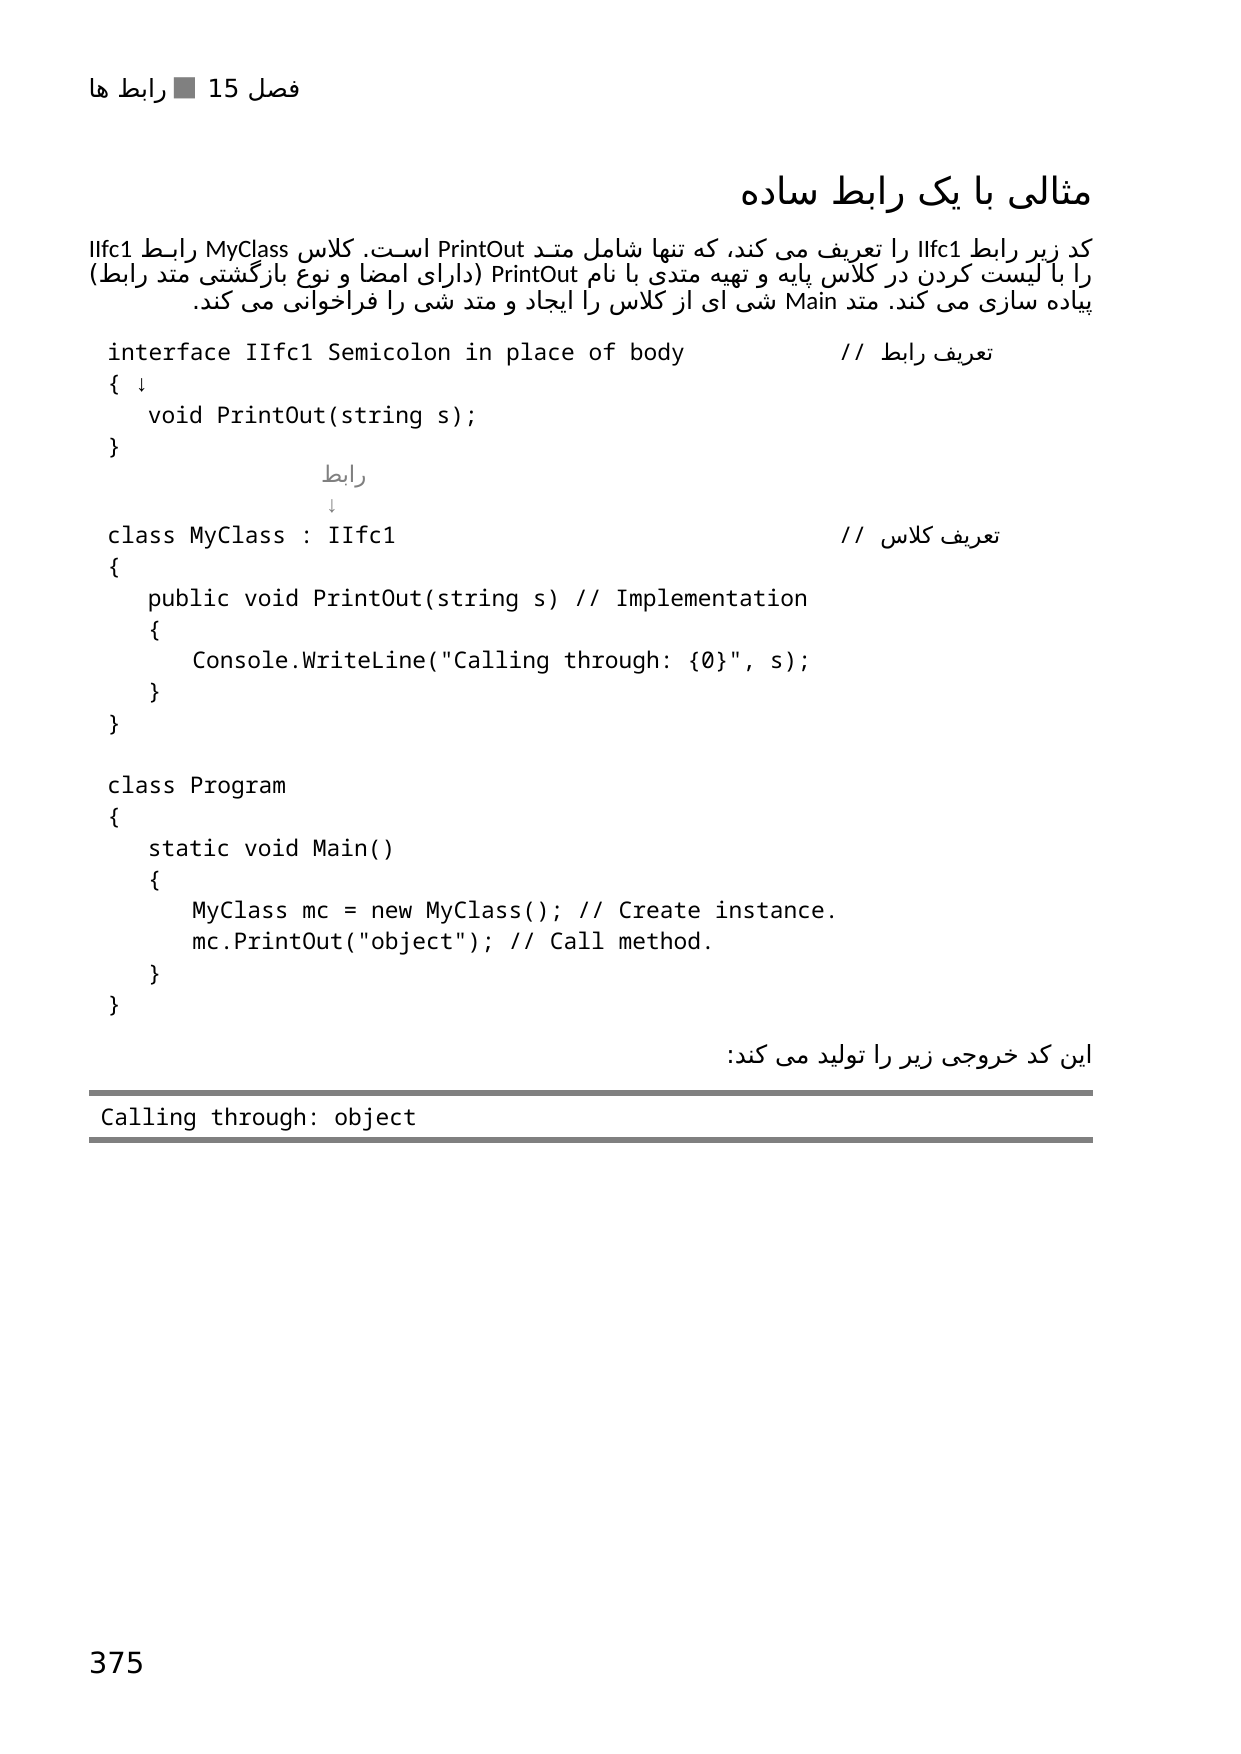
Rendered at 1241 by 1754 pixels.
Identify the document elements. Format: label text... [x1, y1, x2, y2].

text این کد خروجی زیر را تولید می کند: [89, 1044, 1092, 1069]
text MyClass mc = new MyClass(); // Create instance. [89, 894, 1092, 925]
text کد زیر رابط IIfc1 را تعریف می کند، که تنها شامل متد PrintOut است. کلاس MyClass رابط IIfc1 را با لیست کردن در کلاس پایه و تهیه متدی با نام PrintOut (دارای امضا و نوع بازگشتی متد رابط) پیاده سازی می کند. متد Main شی ای از کلاس را ایجاد و متد شی را فراخوانی می کند. [89, 237, 1092, 315]
text { [89, 550, 1092, 582]
text } [89, 707, 1092, 738]
text static void Main() [89, 832, 1092, 863]
text interface IIfc1 Semicolon in place of body // تعریف رابط [89, 336, 1092, 367]
text { [89, 613, 1092, 644]
text class MyClass : IIfc1 // تعریف کلاس [89, 519, 1092, 550]
text public void PrintOut(string s) // Implementation [89, 582, 1092, 613]
text رابط [89, 461, 1092, 488]
text { [89, 800, 1092, 832]
text { [89, 863, 1092, 894]
text mc.PrintOut("object"); // Call method. [89, 925, 1092, 957]
text { ↓ [89, 367, 1092, 399]
text مثالی با یک رابط ساده [89, 175, 1092, 212]
text } [89, 988, 1092, 1019]
table_header Calling through: object [89, 1096, 1093, 1137]
text class Program [89, 769, 1092, 800]
text } [89, 957, 1092, 988]
text Console.WriteLine("Calling through: {0}", s); [89, 644, 1092, 675]
text ↓ [89, 488, 1092, 519]
text void PrintOut(string s); [89, 399, 1092, 430]
text } [89, 430, 1092, 461]
text } [89, 675, 1092, 707]
